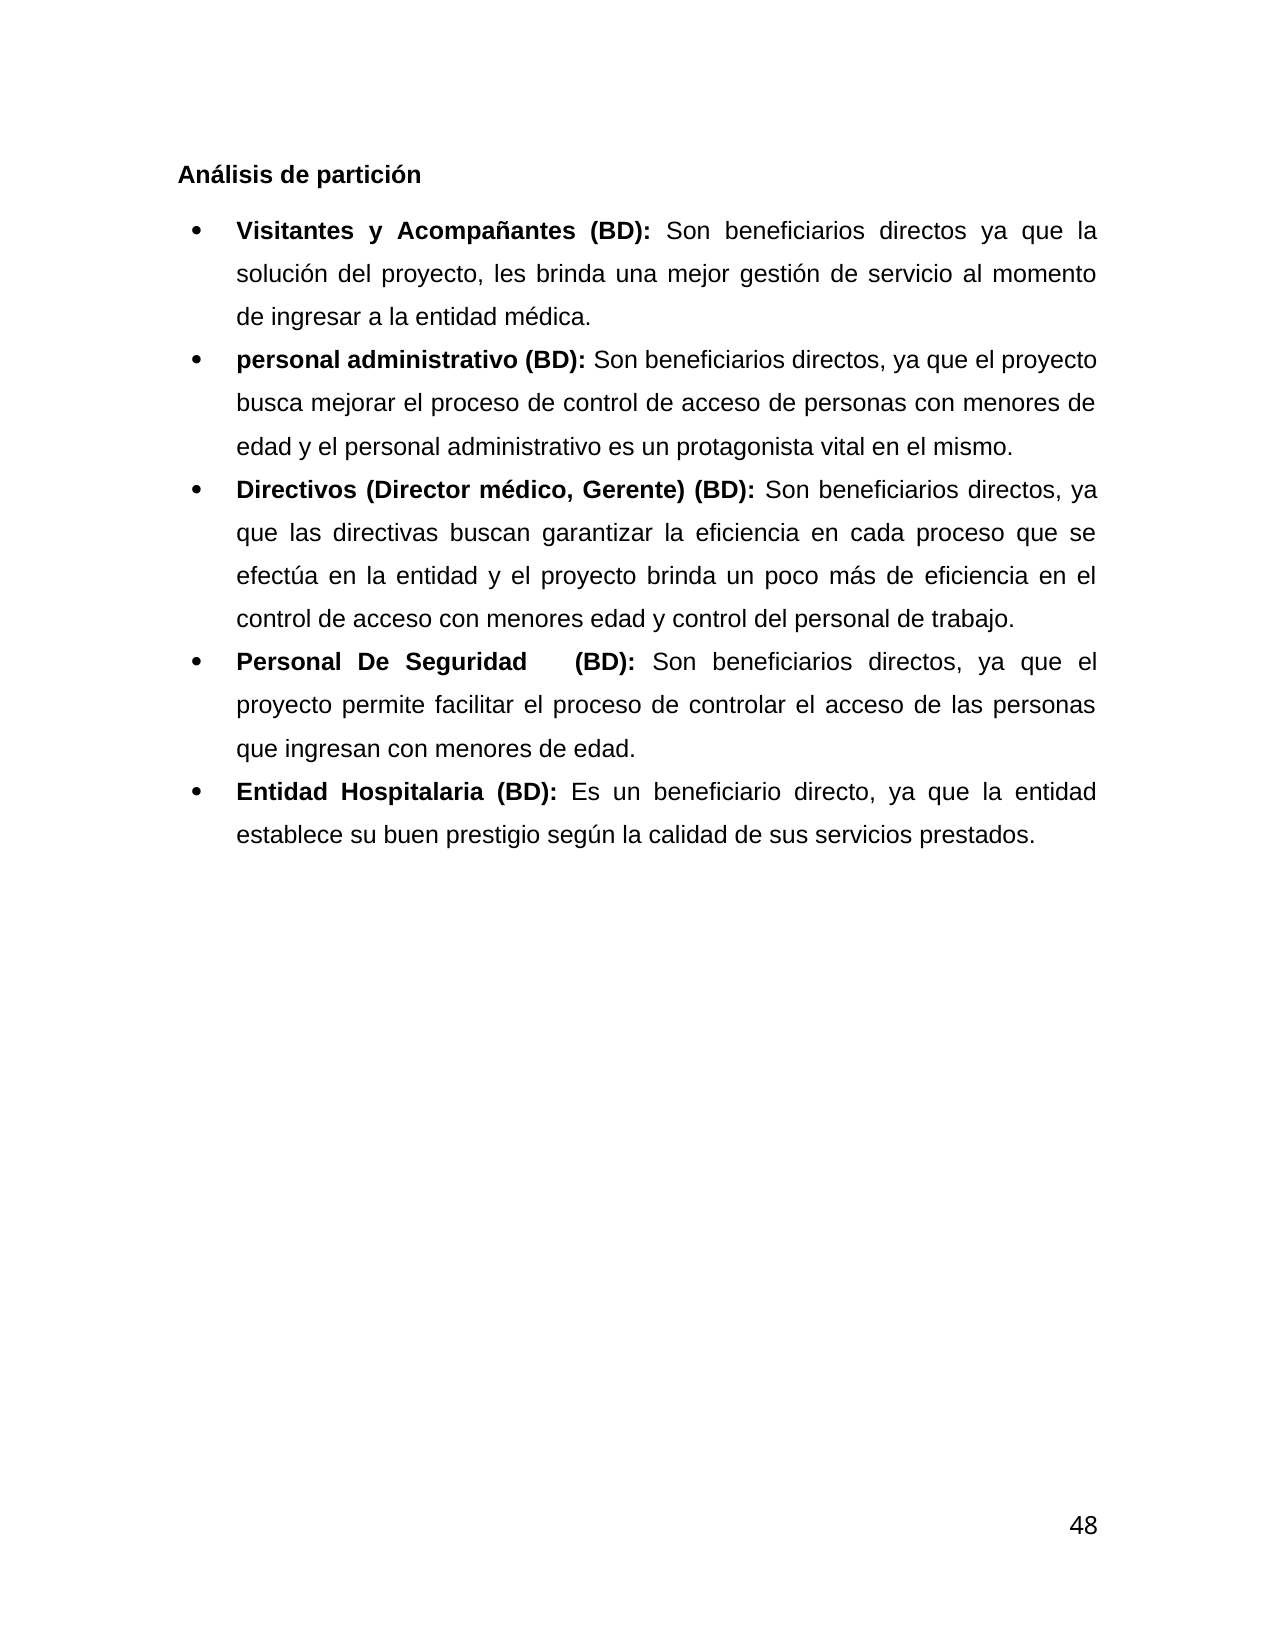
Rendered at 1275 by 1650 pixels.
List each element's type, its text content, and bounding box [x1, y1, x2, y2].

list Visitantes y Acompañantes (BD): Son beneficiarios directos ya que la solución del proyecto, les brinda una mejor gestión de servicio al momento de ingresar a la entidad médica. [192, 216, 1098, 331]
text Análisis de partición [177, 160, 1098, 189]
list Directivos (Director médico, Gerente) (BD): Son beneficiarios directos, ya que las directivas buscan garantizar la eficiencia en cada proceso que se efectúa en la entidad y el proyecto brinda un poco más de eficiencia en el control de acceso con menores edad y control del personal de trabajo. [192, 475, 1098, 633]
list Personal De Seguridad (BD): Son beneficiarios directos, ya que el proyecto permite facilitar el proceso de controlar el acceso de las personas que ingresan con menores de edad. [192, 647, 1098, 762]
list Entidad Hospitalaria (BD): Es un beneficiario directo, ya que la entidad establece su buen prestigio según la calidad de sus servicios prestados. [192, 777, 1098, 849]
list personal administrativo (BD): Son beneficiarios directos, ya que el proyecto busca mejorar el proceso de control de acceso de personas con menores de edad y el personal administrativo es un protagonista vital en el mismo. [192, 345, 1098, 460]
